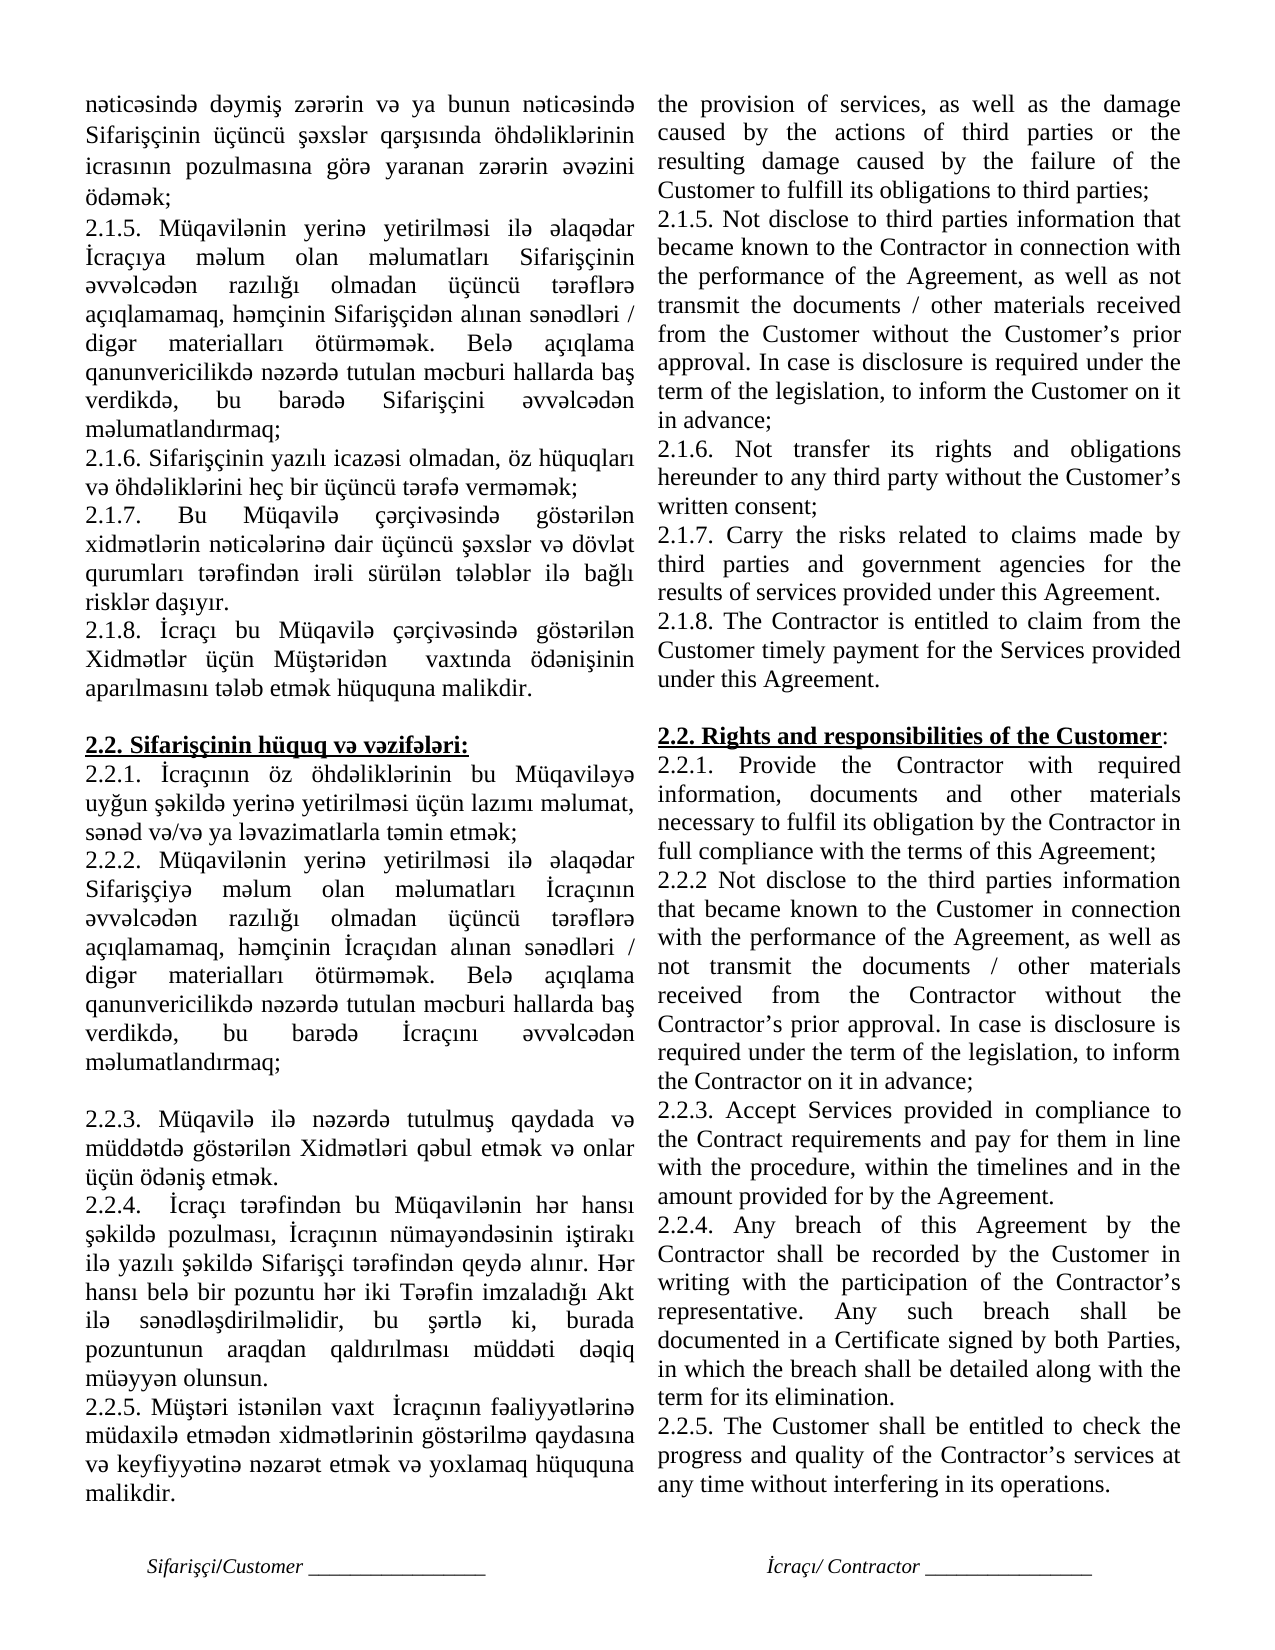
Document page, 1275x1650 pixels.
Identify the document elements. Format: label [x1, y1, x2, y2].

table_header [646, 89, 1193, 1535]
table_header [74, 89, 646, 1535]
